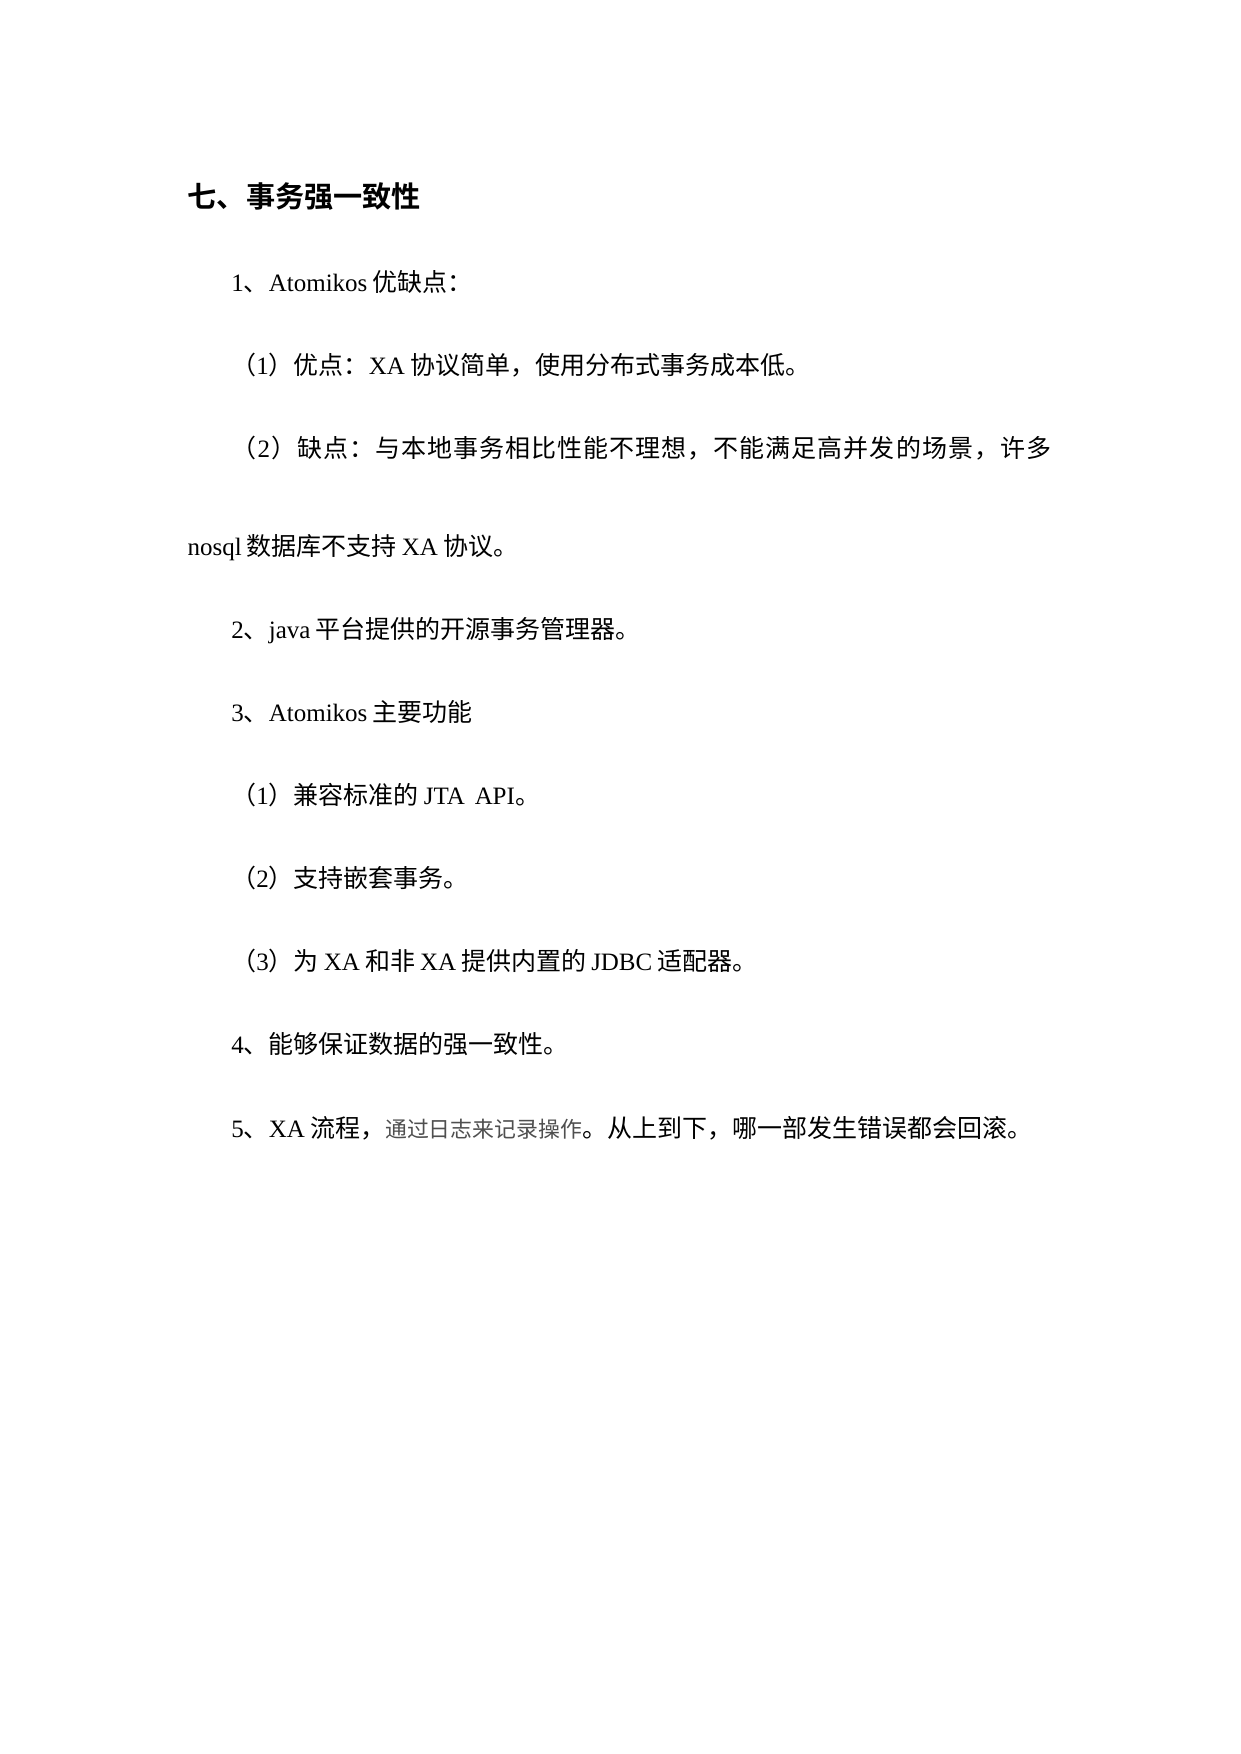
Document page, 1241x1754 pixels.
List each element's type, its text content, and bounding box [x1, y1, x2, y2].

text 5、XA流程，通过日志来记录操作。从上到下，哪一部发生错误都会回滚。 [187, 1094, 1053, 1159]
text （3）为XA和非XA提供内置的JDBC适配器。 [187, 927, 1053, 992]
text （2）缺点：与本地事务相比性能不理想，不能满足高并发的场景，许多nosql数据库不支持XA协议。 [187, 414, 1053, 577]
text （1）优点：XA协议简单，使用分布式事务成本低。 [187, 331, 1053, 396]
text （2）支持嵌套事务。 [187, 844, 1053, 909]
text 3、Atomikos主要功能 [187, 678, 1053, 743]
text 2、java平台提供的开源事务管理器。 [187, 595, 1053, 660]
text 1、Atomikos优缺点： [187, 248, 1053, 313]
text 4、能够保证数据的强一致性。 [187, 1011, 1053, 1076]
text 七、事务强一致性 [187, 162, 1053, 227]
text （1）兼容标准的JTA API。 [187, 761, 1053, 826]
